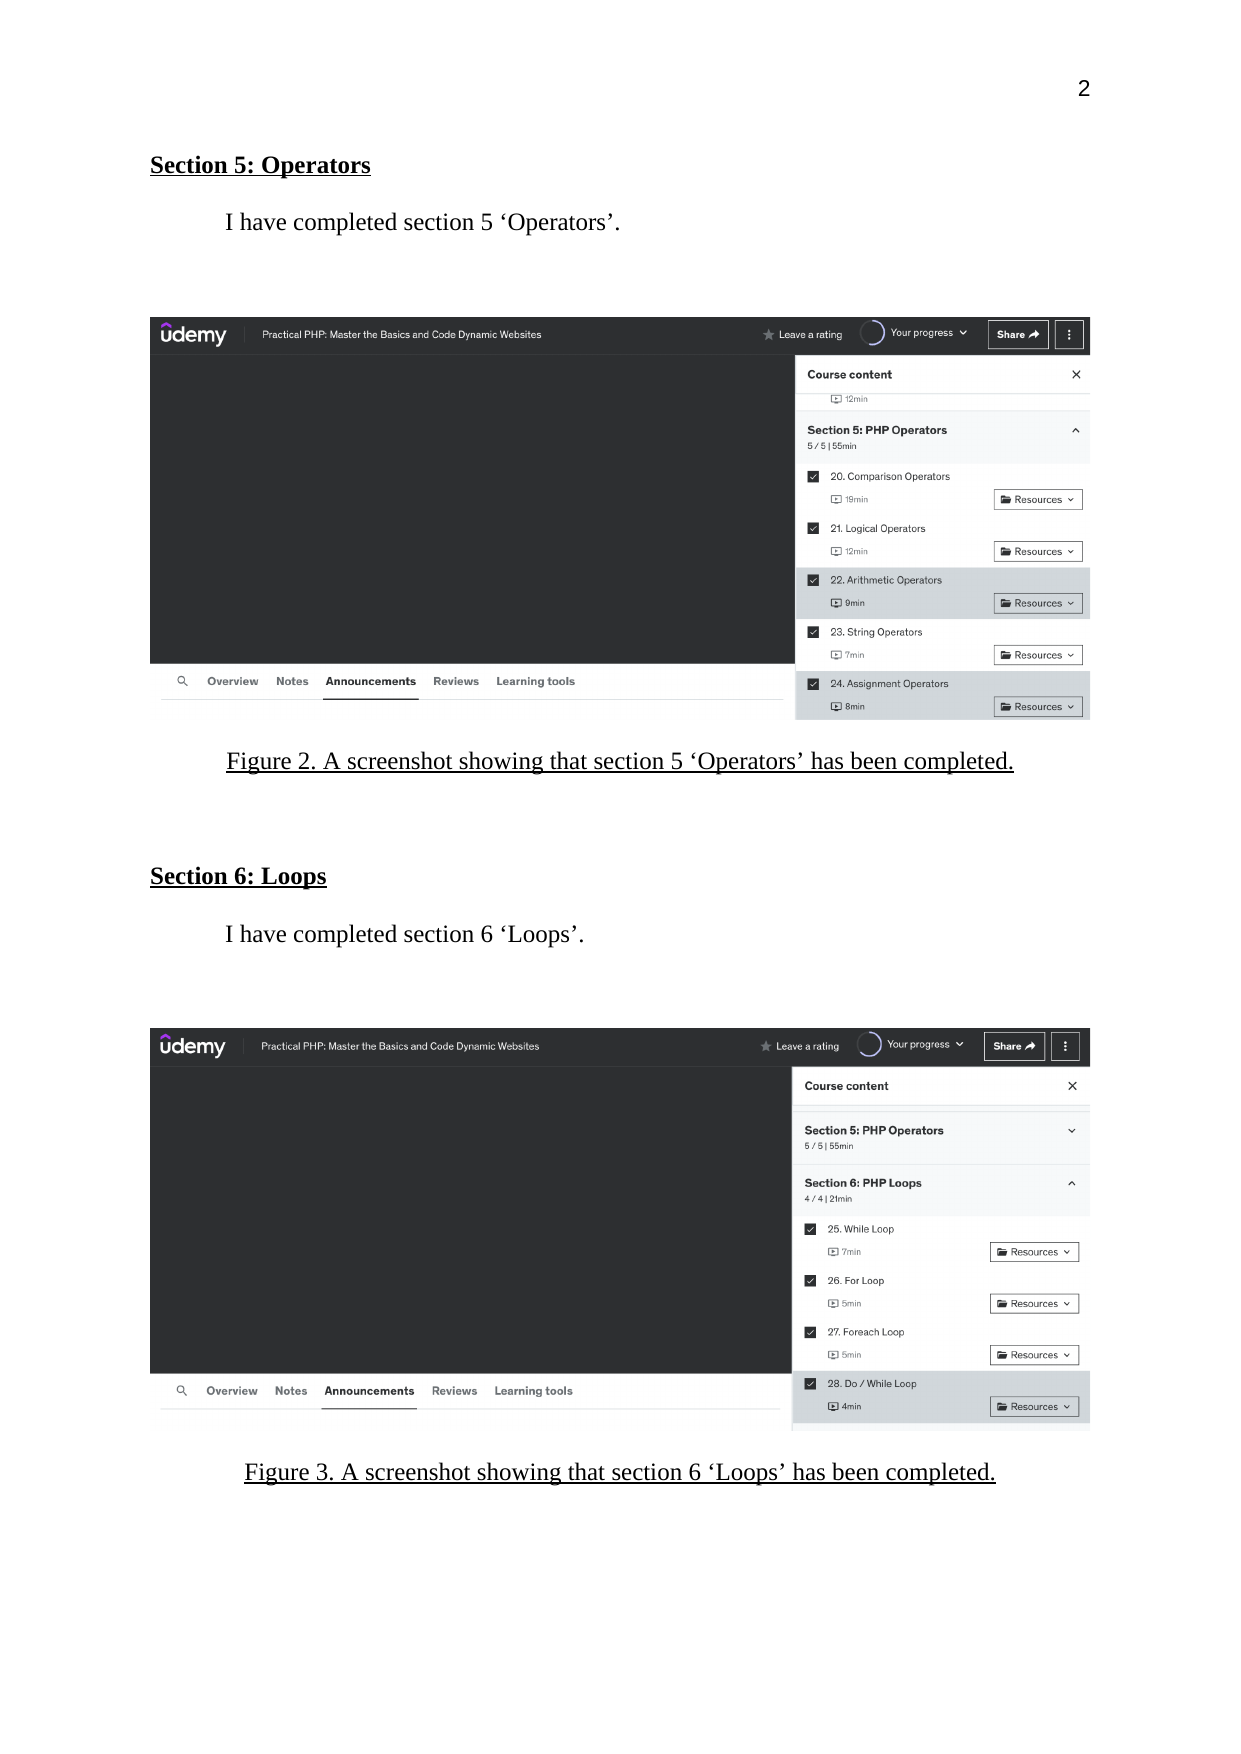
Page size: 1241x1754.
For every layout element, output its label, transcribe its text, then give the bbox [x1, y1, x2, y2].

text Section 5: Operators [150, 150, 1090, 179]
text Section 6: Loops [150, 861, 1090, 890]
picture [150, 1028, 1091, 1431]
text I have completed section 6 ‘Loops’. [150, 919, 1090, 947]
text Figure 3. A screenshot showing that section 6 ‘Loops’ has been completed. [150, 1457, 1090, 1486]
picture [150, 317, 1091, 720]
text I have completed section 5 ‘Operators’. [150, 207, 1090, 236]
text Figure 2. A screenshot showing that section 5 ‘Operators’ has been completed. [150, 746, 1090, 775]
